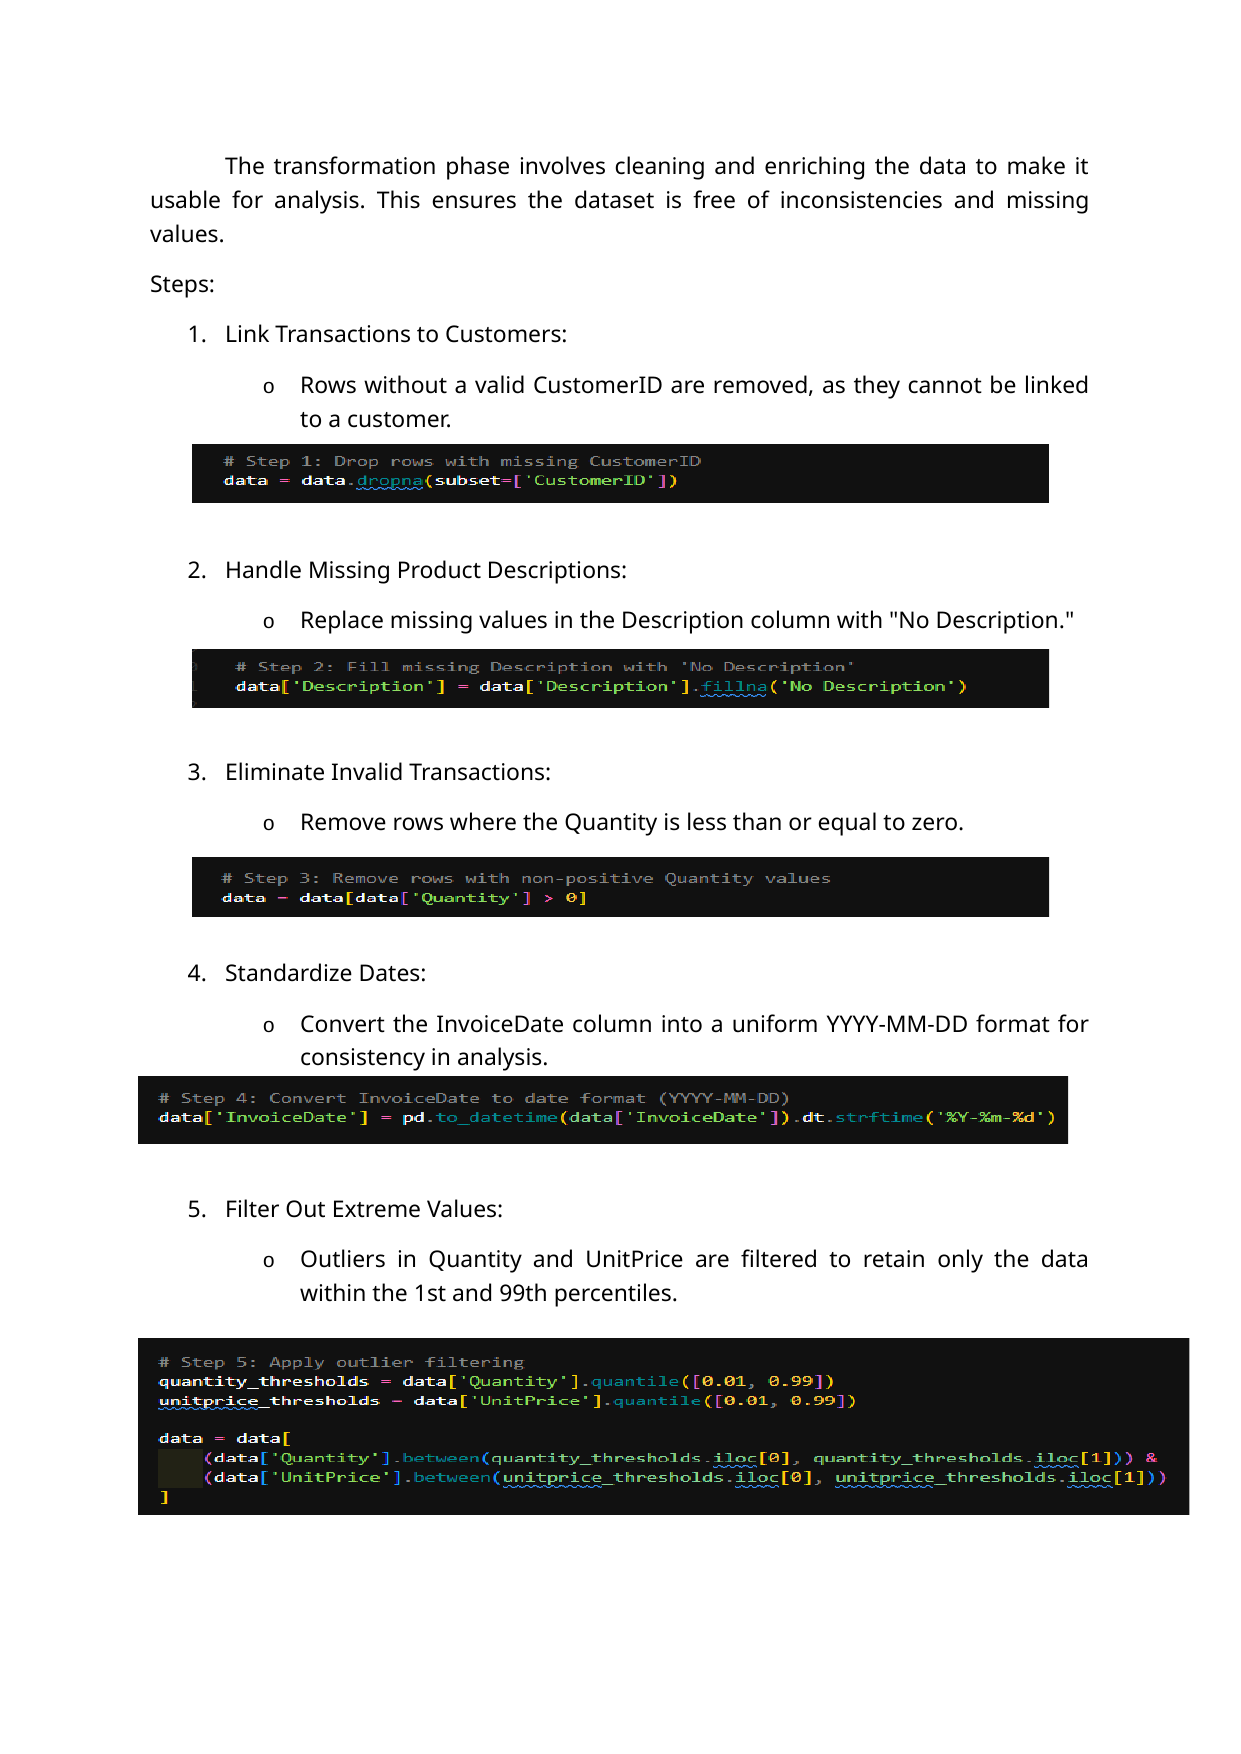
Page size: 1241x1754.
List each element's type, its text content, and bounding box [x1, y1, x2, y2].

picture [192, 444, 1049, 503]
list Rows without a valid CustomerID are removed, as they cannot be linked to a customer. [262, 369, 1090, 434]
picture [138, 1076, 1069, 1144]
list Replace missing values in the Description column with "No Description." [262, 604, 1090, 635]
picture [192, 649, 1050, 708]
list Handle Missing Product Descriptions: [187, 554, 1090, 585]
picture [138, 1338, 1190, 1515]
list Remove rows where the Quantity is less than or equal to zero. [262, 806, 1090, 837]
picture [192, 857, 1050, 917]
text Steps: [150, 268, 1090, 299]
list Outliers in Quantity and UnitPrice are filtered to retain only the data within the 1st and 99th percentiles. [262, 1243, 1090, 1308]
list Link Transactions to Customers: [187, 318, 1090, 349]
text The transformation phase involves cleaning and enriching the data to make it usable for analysis. This ensures the dataset is free of inconsistencies and missing values. [150, 150, 1090, 249]
list Standardize Dates: [187, 957, 1090, 988]
list Eliminate Invalid Transactions: [187, 755, 1090, 787]
list Convert the InvoiceDate column into a uniform YYYY-MM-DD format for consistency in analysis. [262, 1007, 1090, 1072]
list Filter Out Extreme Values: [187, 1192, 1090, 1224]
